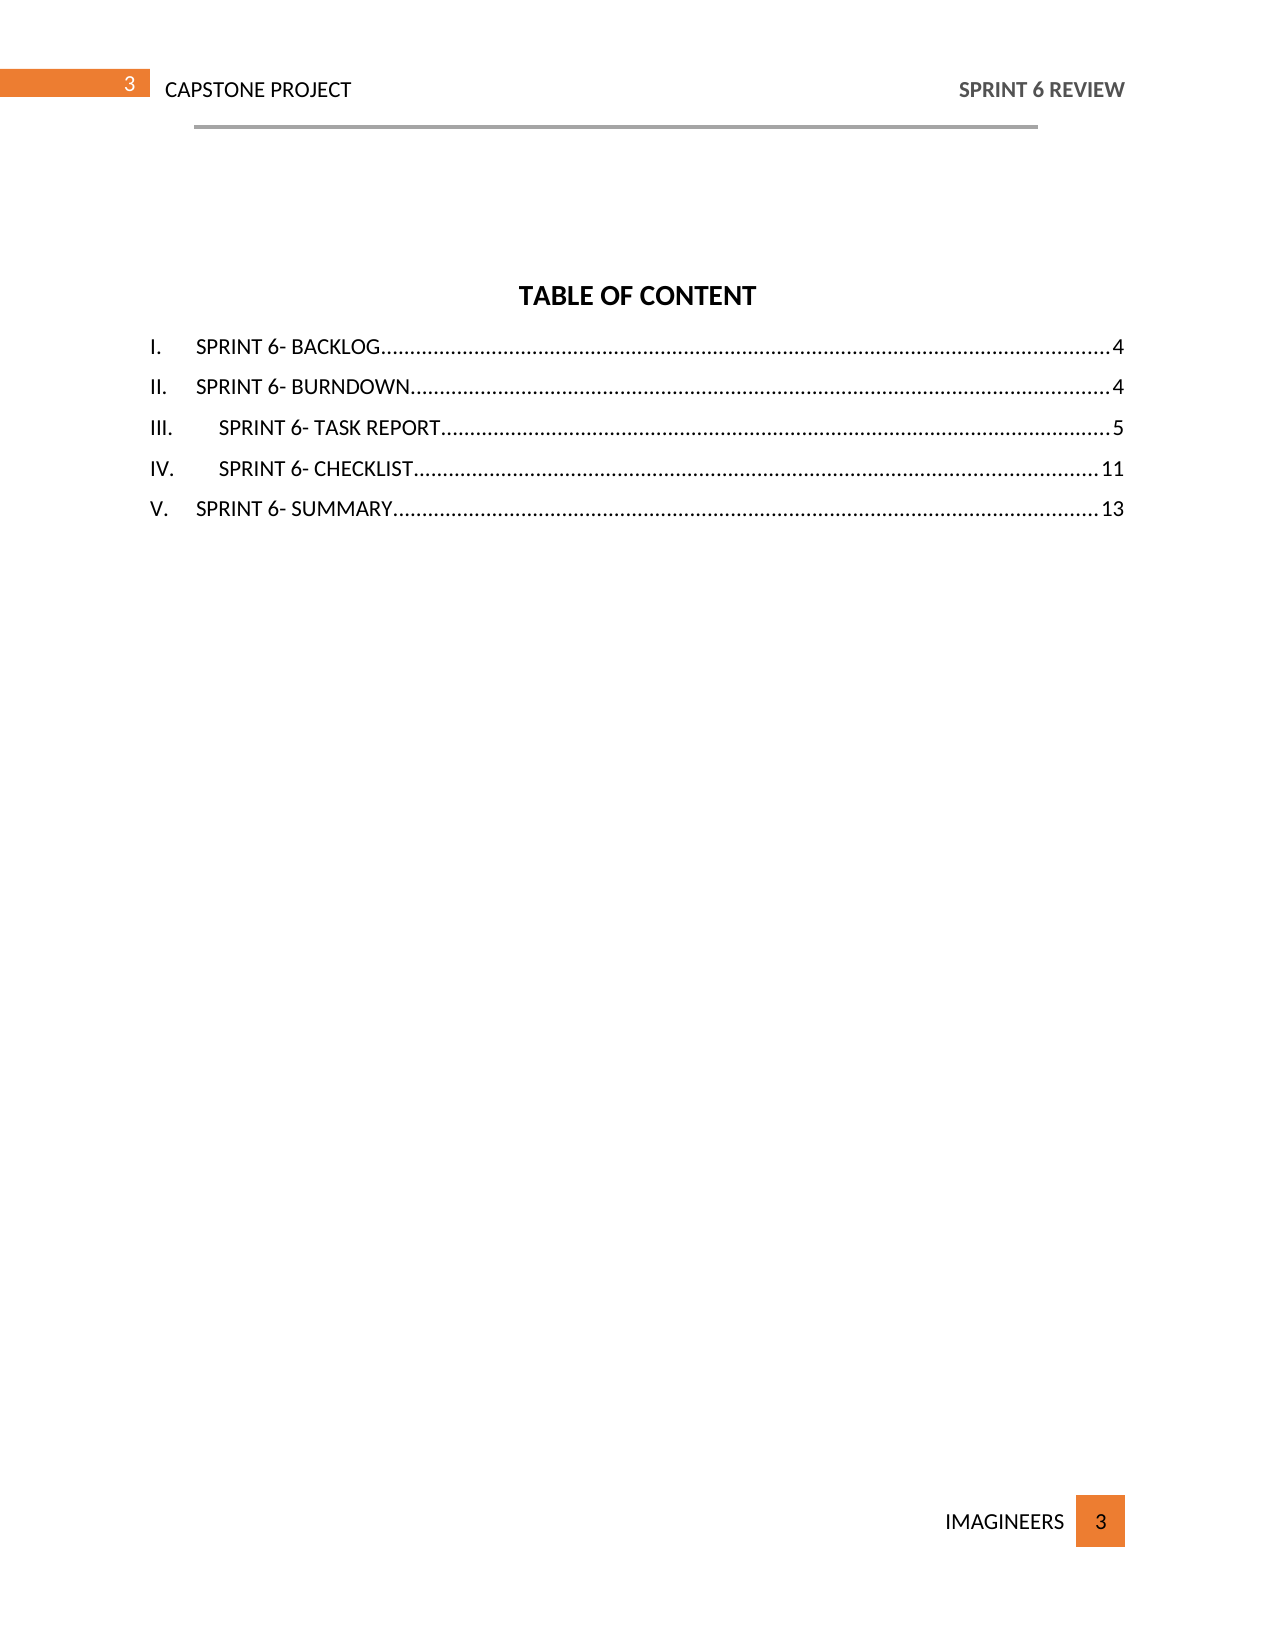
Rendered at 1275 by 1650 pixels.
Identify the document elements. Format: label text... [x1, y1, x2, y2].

text TABLE OF CONTENT [150, 277, 1125, 312]
text IV. SPRINT 6- CHECKLIST 11 [150, 454, 1125, 482]
text I. SPRINT 6- BACKLOG 4 [150, 332, 1125, 360]
text V. SPRINT 6- SUMMARY 13 [150, 494, 1125, 522]
text III. SPRINT 6- TASK REPORT 5 [150, 413, 1125, 441]
text II. SPRINT 6- BURNDOWN 4 [150, 372, 1125, 400]
